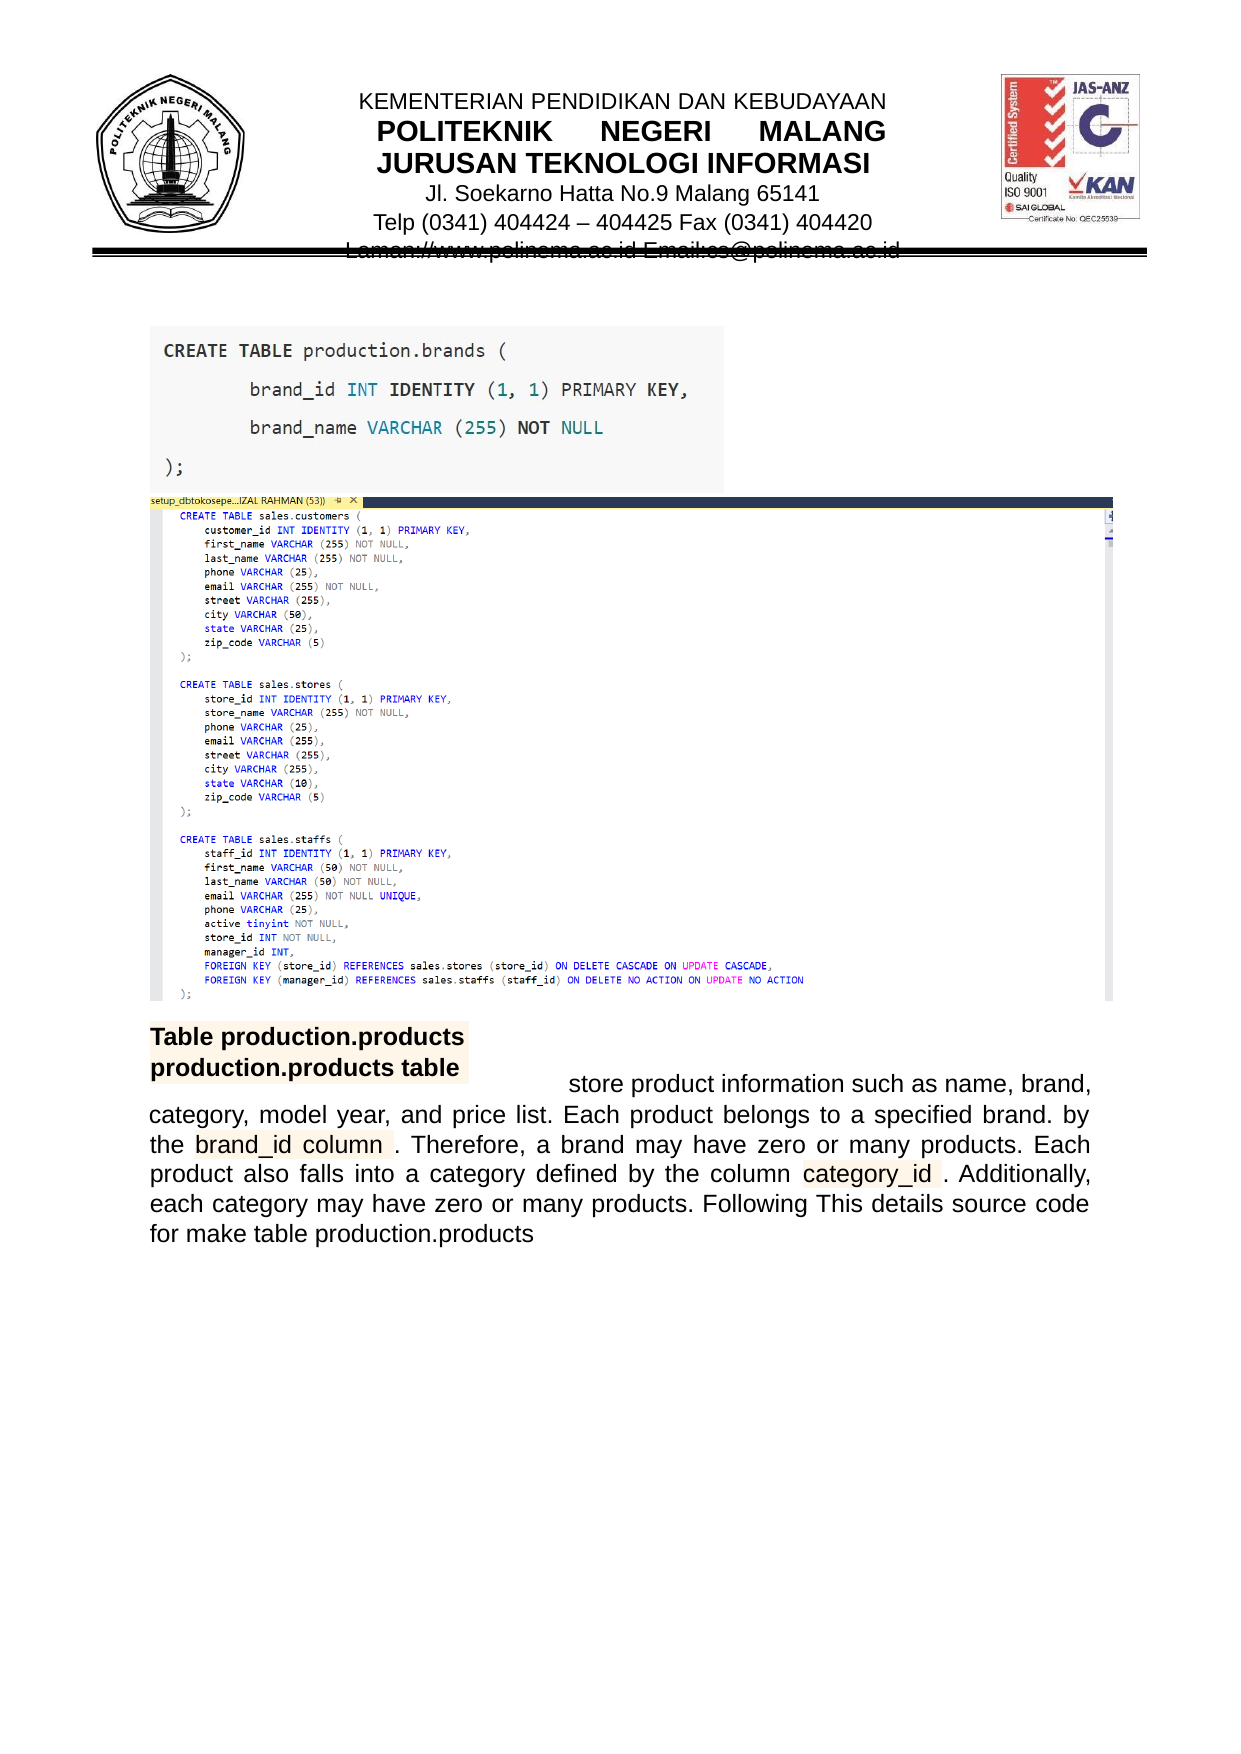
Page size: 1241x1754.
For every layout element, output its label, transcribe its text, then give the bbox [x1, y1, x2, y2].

picture [96, 74, 245, 233]
picture [1001, 74, 1140, 224]
table_cell production.products table [150, 1053, 469, 1084]
picture [150, 326, 724, 493]
text store product information such as name, brand, [129, 1069, 1092, 1098]
text category, model year, and price list. Each product belongs to a specified brand. by the brand_id column . Therefore, a brand may have zero or many products. Each product also falls into a category defined by the column category_id . Additionally, each category may have zero or many products. Following This details source code for make table production.products [148, 1100, 1092, 1247]
table_header Table production.products [150, 1021, 469, 1053]
picture [150, 497, 1113, 1001]
